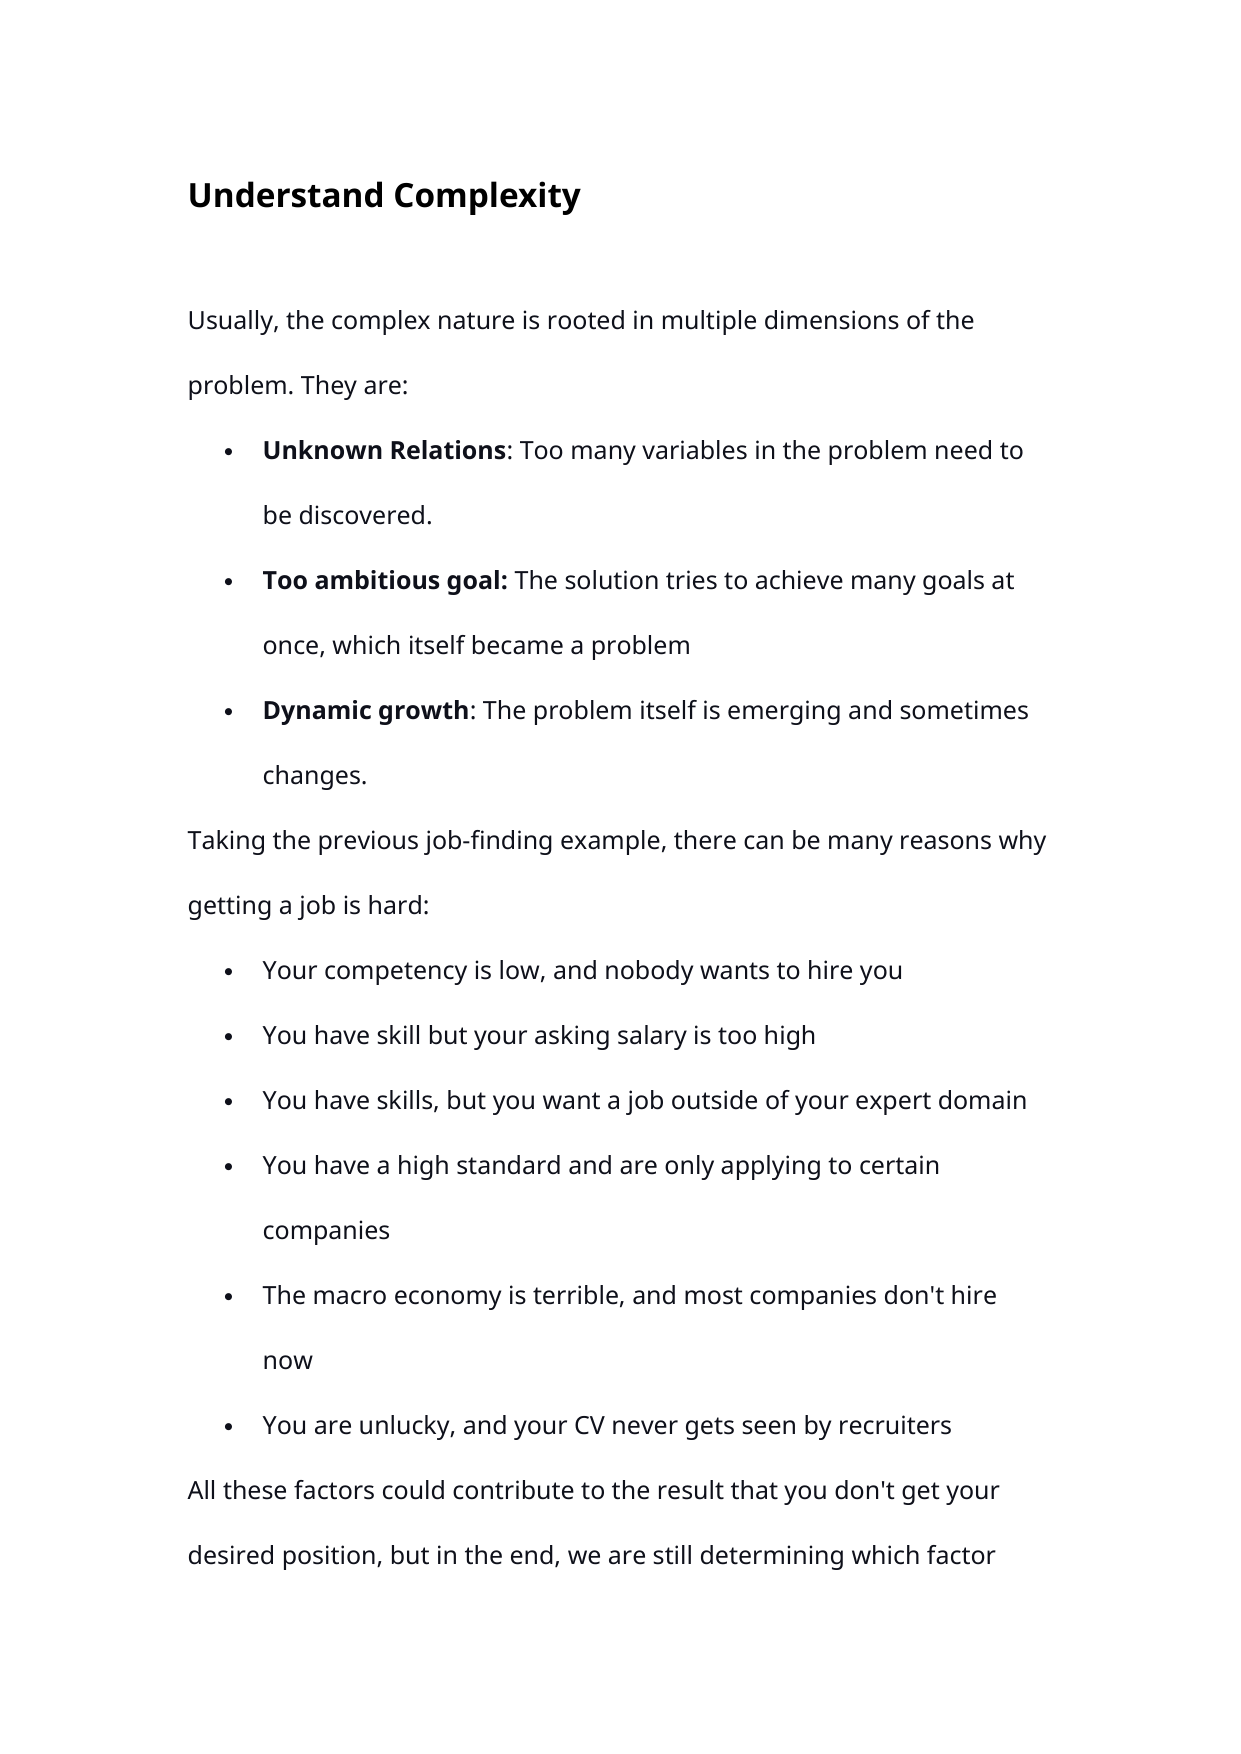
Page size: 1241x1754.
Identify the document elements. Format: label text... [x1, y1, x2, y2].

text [187, 1457, 1053, 1587]
text Taking the previous job-finding example, there can be many reasons why getting a job is hard: [187, 807, 1053, 937]
list You are unlucky, and your CV never gets seen by recruiters [225, 1392, 1053, 1457]
list Too ambitious goal: The solution tries to achieve many goals at once, which itself became a problem [225, 547, 1053, 677]
list You have skill but your asking salary is too high [225, 1002, 1053, 1067]
list Dynamic growth: The problem itself is emerging and sometimes changes. [225, 677, 1053, 807]
list You have skills, but you want a job outside of your expert domain [225, 1067, 1053, 1132]
text Usually, the complex nature is rooted in multiple dimensions of the problem. They are: [187, 287, 1053, 417]
list Your competency is low, and nobody wants to hire you [225, 937, 1053, 1002]
list You have a high standard and are only applying to certain companies [225, 1132, 1053, 1262]
list The macro economy is terrible, and most companies don't hire now [225, 1262, 1053, 1392]
list Unknown Relations: Too many variables in the problem need to be discovered. [225, 417, 1053, 547]
subtitle Understand Complexity [187, 162, 1053, 227]
